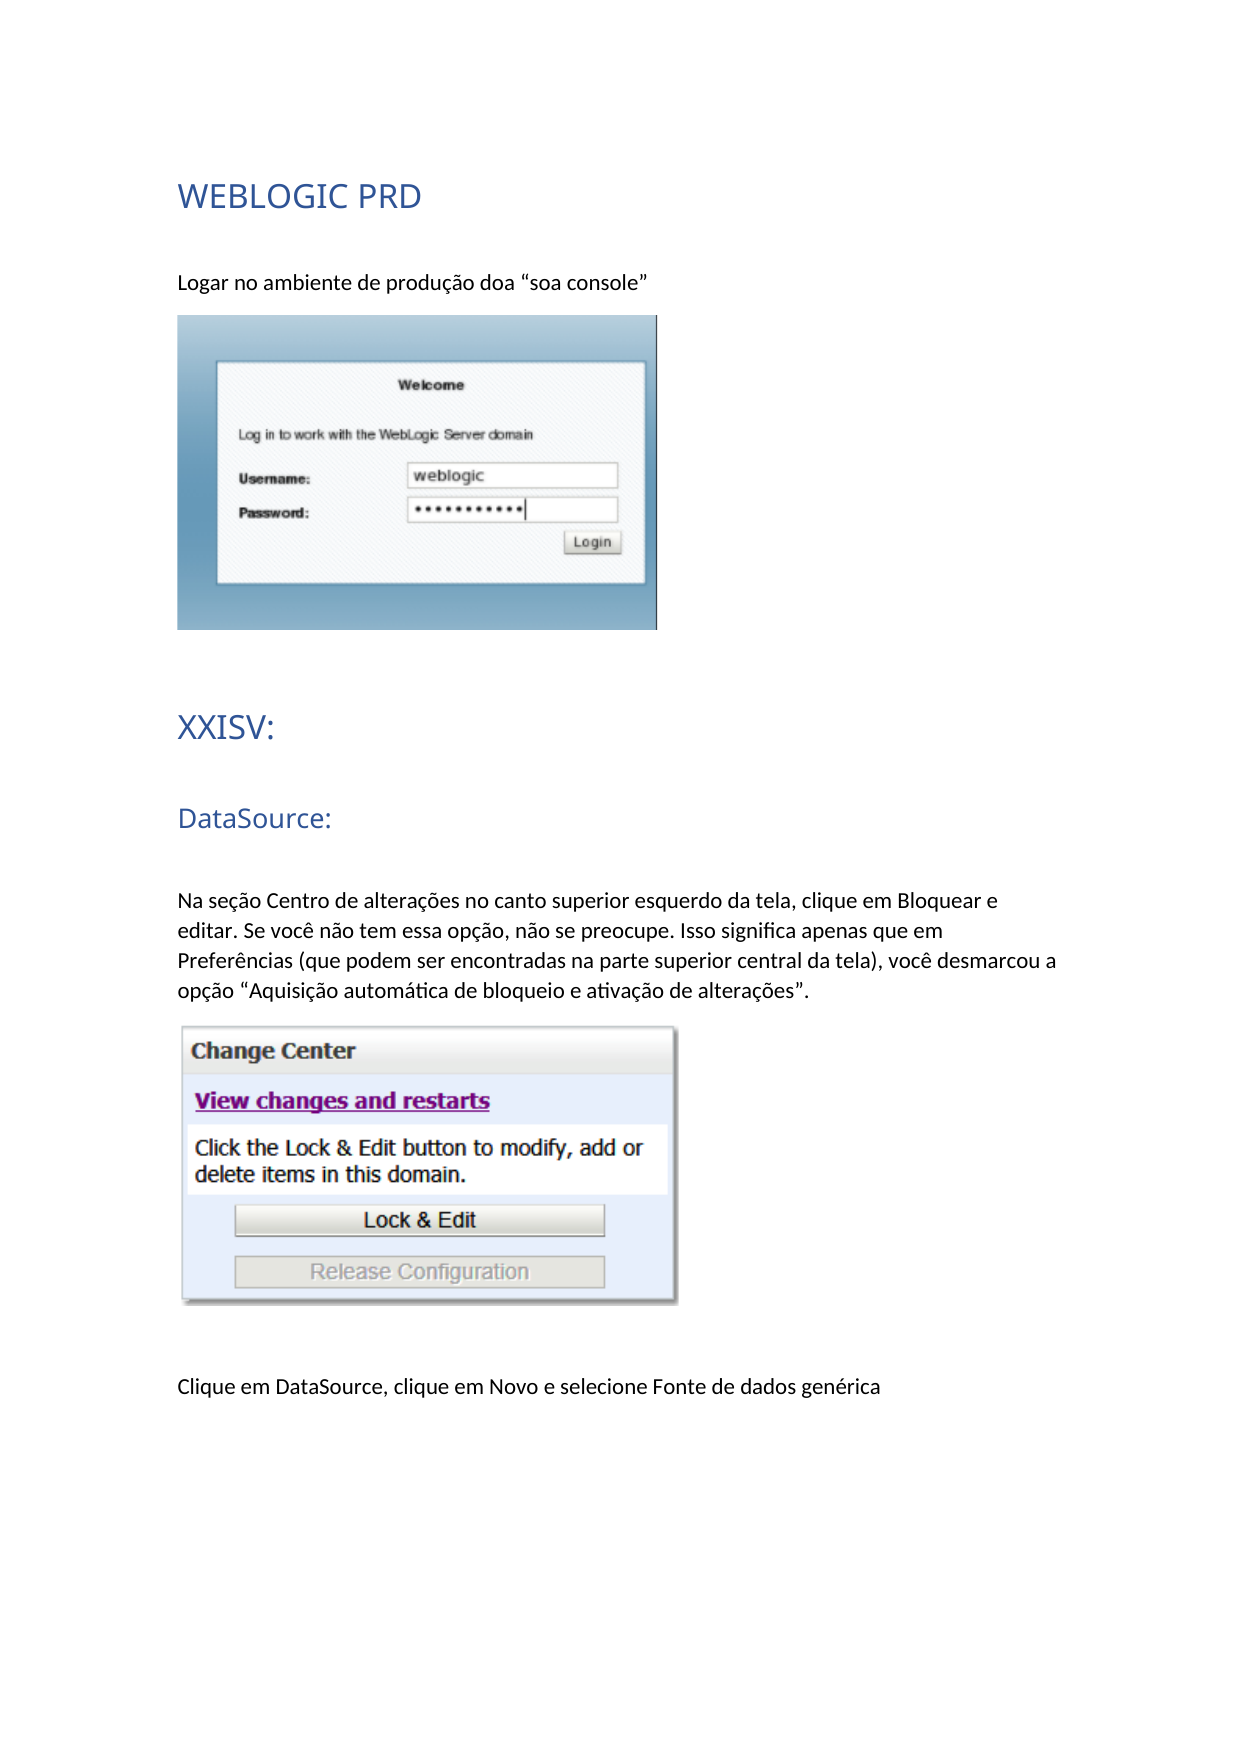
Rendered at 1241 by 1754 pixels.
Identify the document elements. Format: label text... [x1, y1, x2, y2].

subtitle DataSource: [177, 799, 1063, 836]
text Na seção Centro de alterações no canto superior esquerdo da tela, clique em Bloquear e editar. Se você não tem essa opção, não se preocupe. Isso significa apenas que em Preferências (que podem ser encontradas na parte superior central da tela), você desmarcou a opção “Aquisição automática de bloqueio e ativação de alterações”. [177, 886, 1063, 1005]
picture [177, 315, 658, 630]
subtitle WEBLOGIC PRD [177, 173, 1063, 218]
text Clique em DataSource, clique em Novo e selecione Fonte de dados genérica [177, 1372, 1063, 1400]
picture [177, 1023, 679, 1306]
subtitle XXISV: [177, 703, 1063, 749]
text Logar no ambiente de produção doa “soa console” [177, 268, 1063, 296]
